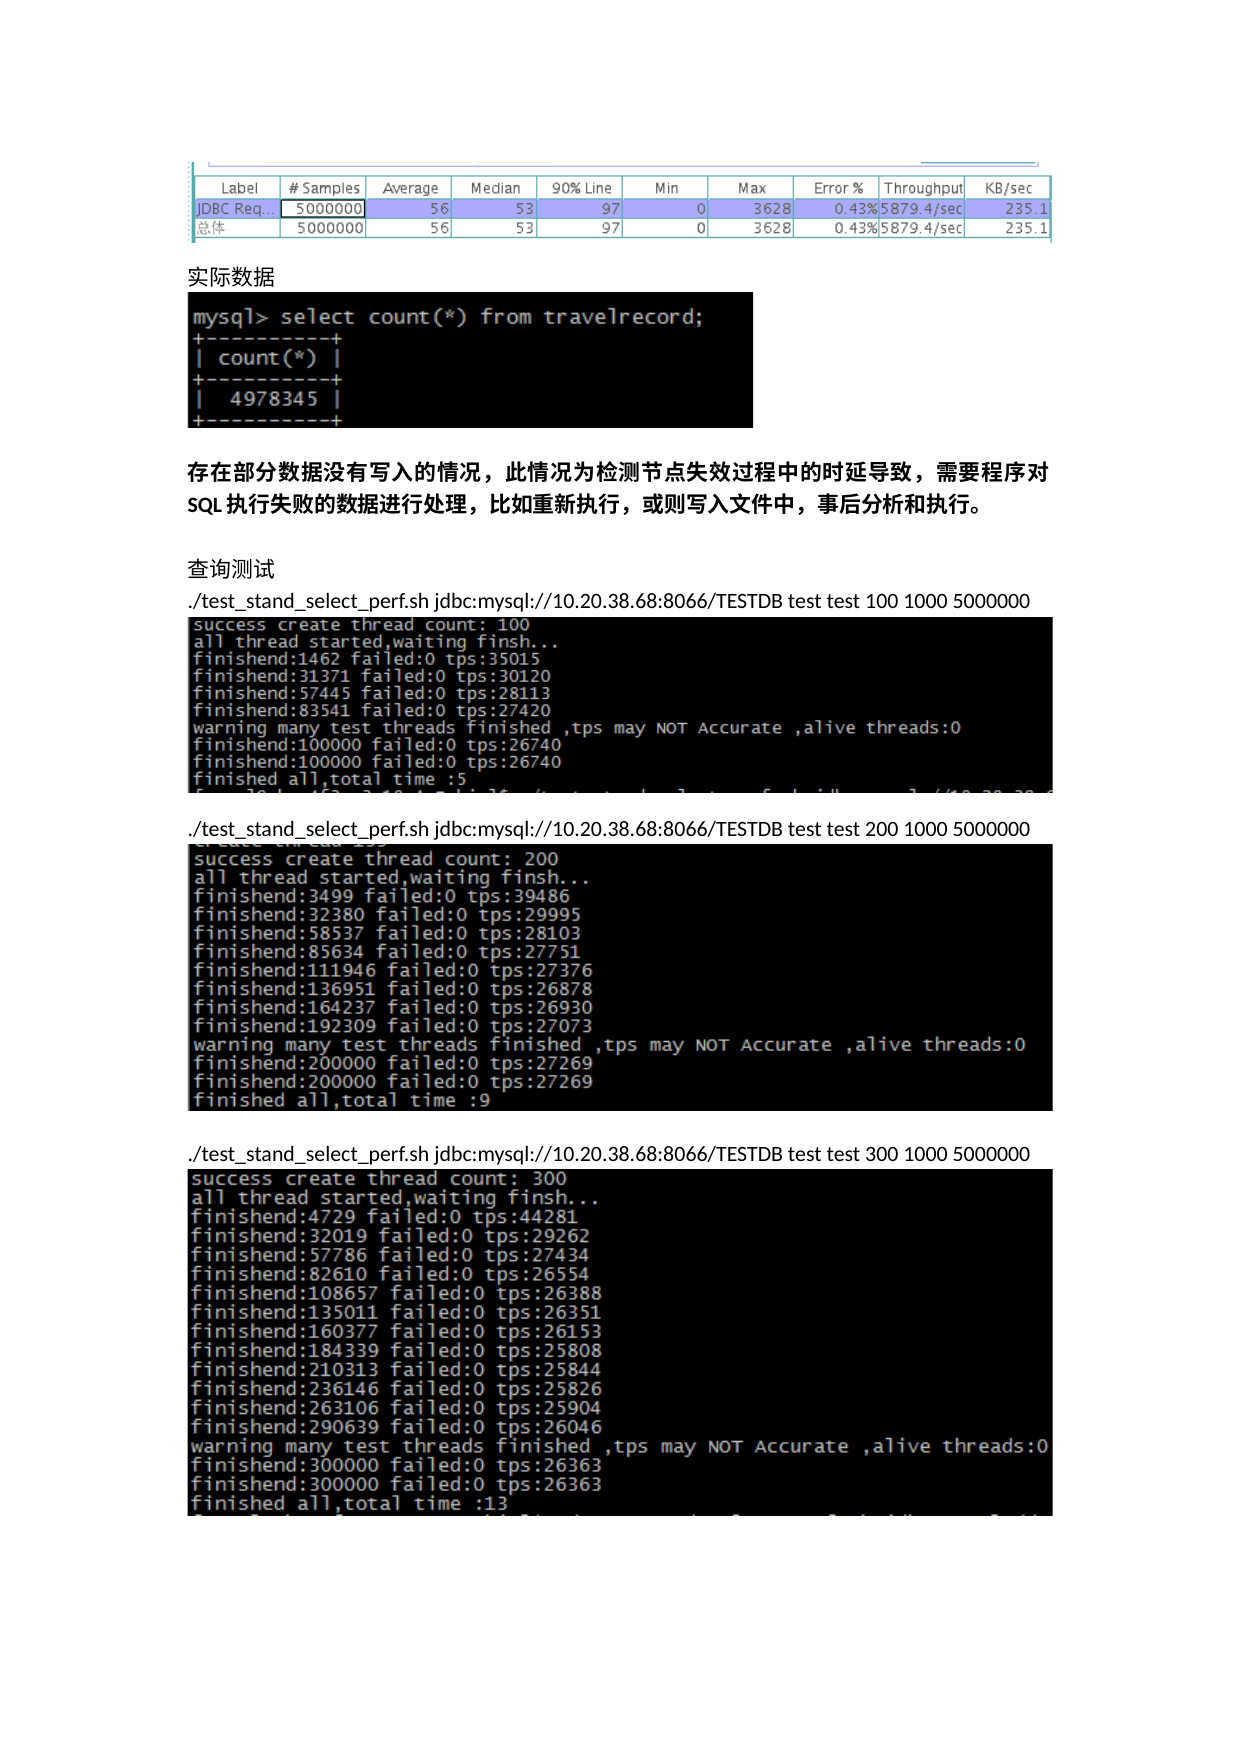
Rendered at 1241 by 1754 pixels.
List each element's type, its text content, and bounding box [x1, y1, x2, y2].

picture [187, 844, 1053, 1111]
picture [187, 162, 1053, 243]
text 实际数据 [187, 259, 1053, 292]
picture [187, 292, 754, 428]
text 存在部分数据没有写入的情况，此情况为检测节点失效过程中的时延导致，需要程序对SQL执行失败的数据进行处理，比如重新执行，或则写入文件中，事后分析和执行。 [187, 454, 1053, 519]
text ./test_stand_select_perf.sh jdbc:mysql://10.20.38.68:8066/TESTDB test test 200 1000 5000000 [187, 812, 1053, 844]
picture [187, 617, 1053, 793]
text 查询测试 [187, 552, 1053, 584]
picture [187, 1169, 1053, 1516]
text ./test_stand_select_perf.sh jdbc:mysql://10.20.38.68:8066/TESTDB test test 300 1000 5000000 [187, 1137, 1053, 1169]
text ./test_stand_select_perf.sh jdbc:mysql://10.20.38.68:8066/TESTDB test test 100 1000 5000000 [187, 584, 1053, 617]
